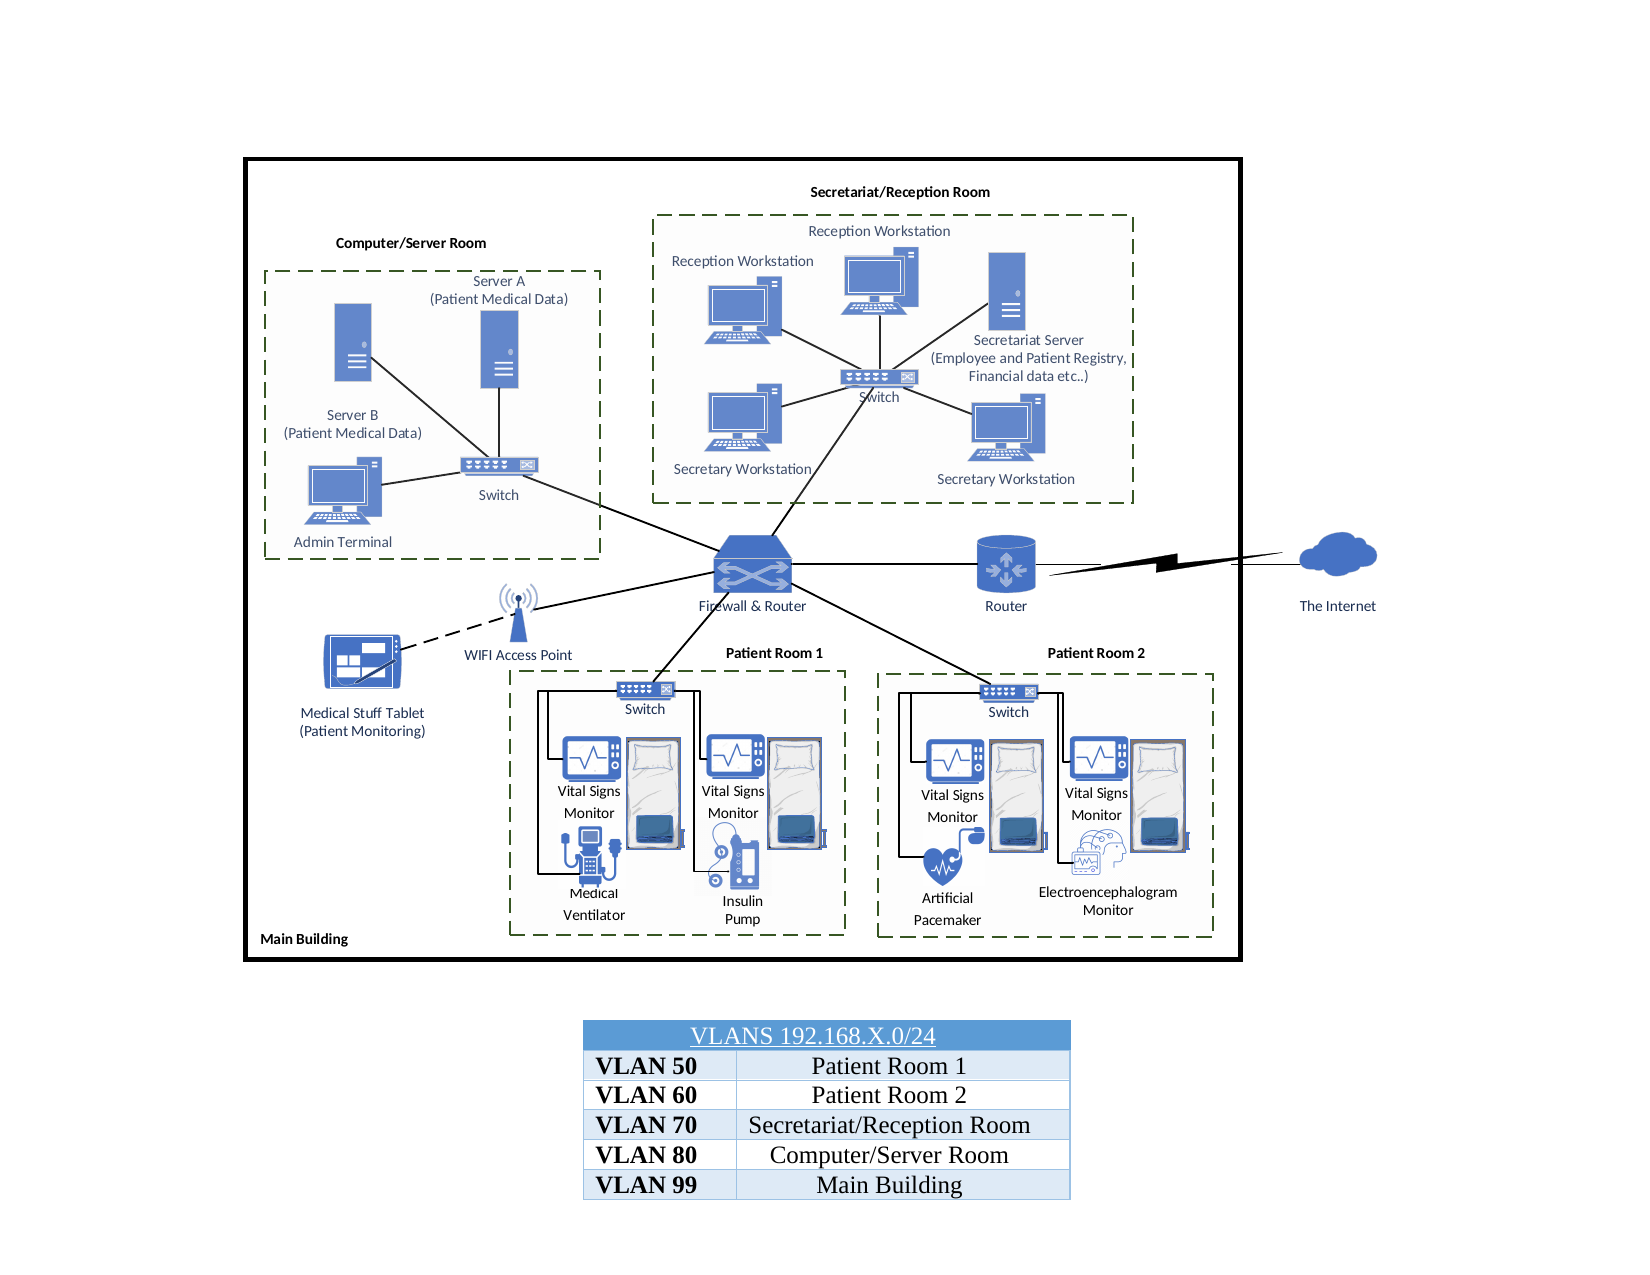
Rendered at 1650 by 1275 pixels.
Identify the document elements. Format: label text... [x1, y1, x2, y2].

table_header VLANS 192.168.X.0/24 [584, 1021, 1069, 1050]
table_cell VLAN 50 [584, 1051, 736, 1079]
table_cell VLAN 99 [584, 1170, 736, 1199]
table_cell Computer/Server Room [737, 1140, 1069, 1169]
table_cell Patient Room 1 [737, 1051, 1069, 1079]
table_cell Main Building [737, 1170, 1069, 1199]
table_cell VLAN 80 [584, 1140, 736, 1169]
table_cell VLAN 70 [584, 1110, 736, 1139]
table_cell Patient Room 2 [737, 1081, 1069, 1109]
table_cell VLAN 60 [584, 1081, 736, 1109]
table_cell Secretariat/Reception Room [737, 1110, 1069, 1139]
